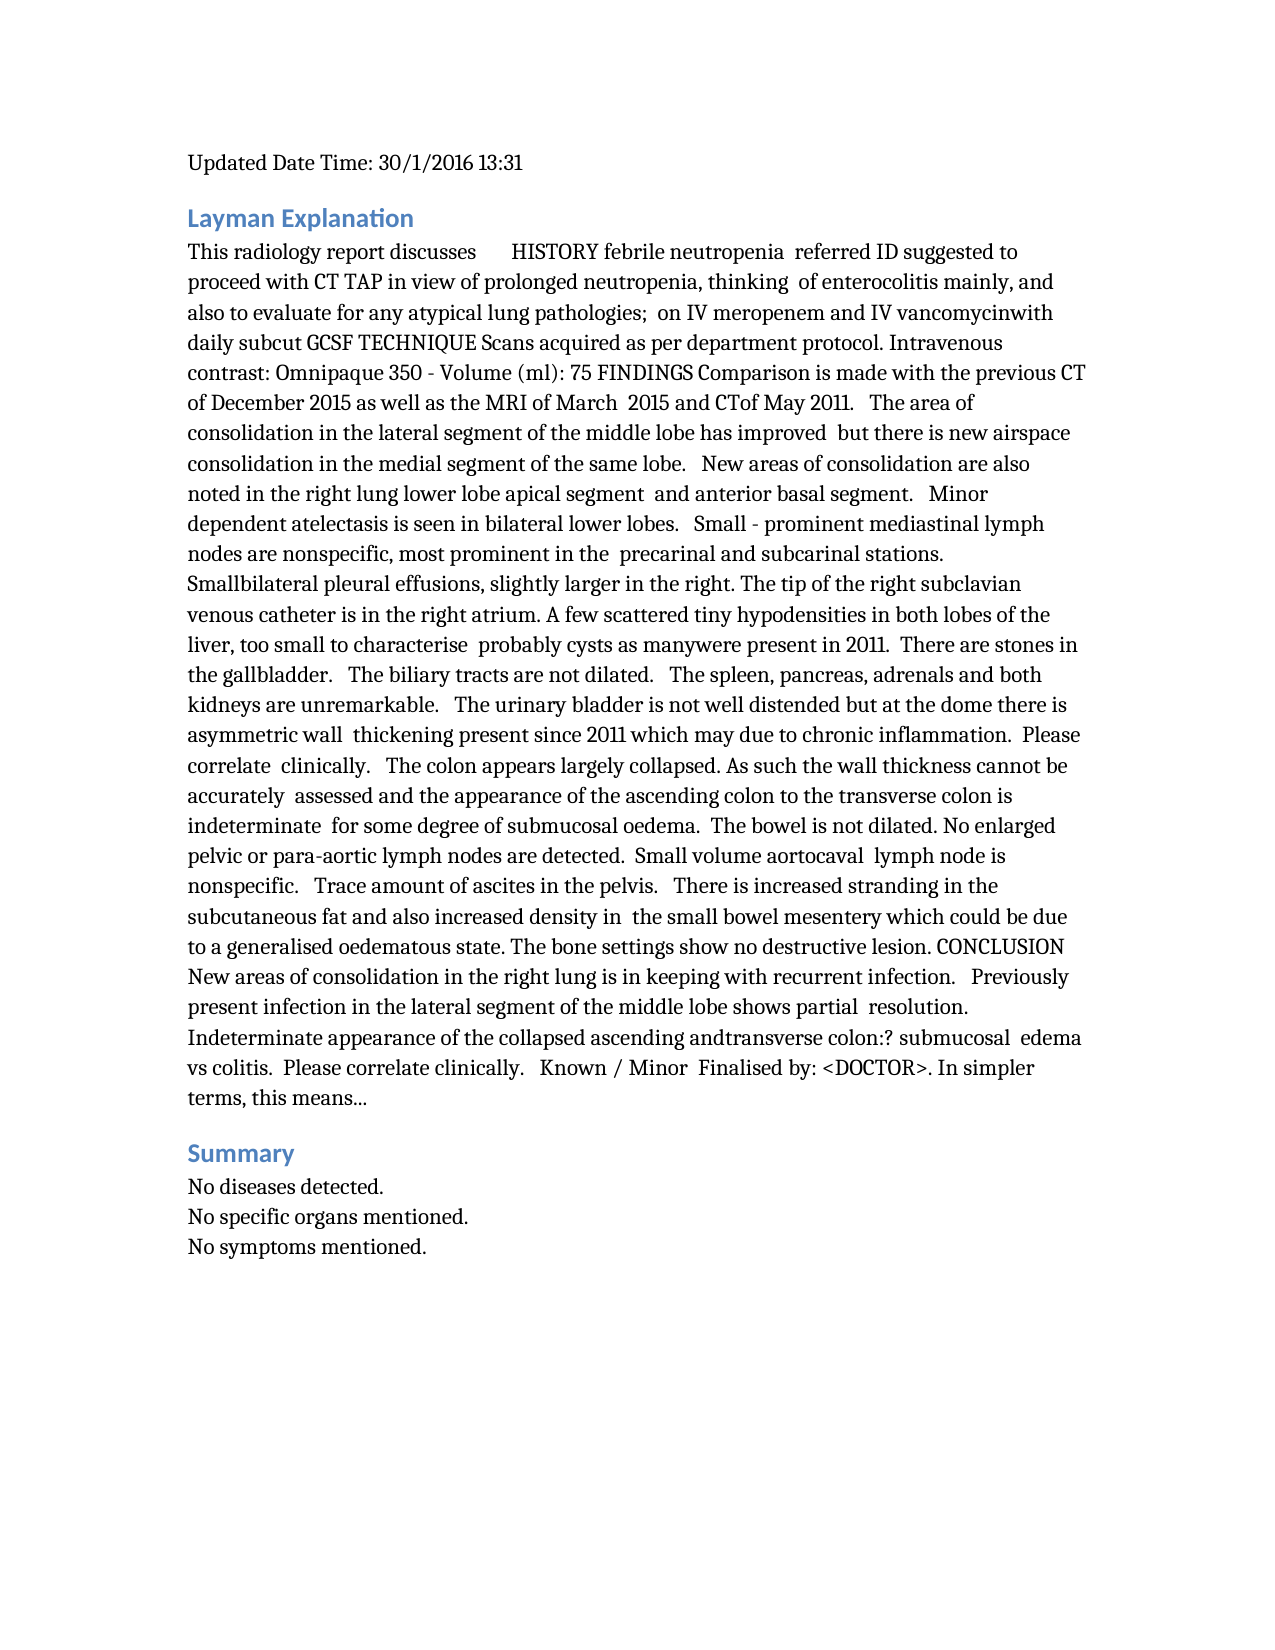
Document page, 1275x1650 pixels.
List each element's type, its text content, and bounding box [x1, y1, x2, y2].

text No diseases detected. No specific organs mentioned. No symptoms mentioned. [187, 1174, 1087, 1261]
text Updated Date Time: 30/1/2016 13:31 [187, 150, 1087, 176]
subtitle Summary [187, 1136, 1087, 1169]
text This radiology report discusses HISTORY febrile neutropenia referred ID suggested to proceed with CT TAP in view of prolonged neutropenia, thinking of enterocolitis mainly, and also to evaluate for any atypical lung pathologies; on IV meropenem and IV vancomycinwith daily subcut GCSF TECHNIQUE Scans acquired as per department protocol. Intravenous contrast: Omnipaque 350 - Volume (ml): 75 FINDINGS Comparison is made with the previous CT of December 2015 as well as the MRI of March 2015 and CTof May 2011. The area of consolidation in the lateral segment of the middle lobe has improved but there is new airspace consolidation in the medial segment of the same lobe. New areas of consolidation are also noted in the right lung lower lobe apical segment and anterior basal segment. Minor dependent atelectasis is seen in bilateral lower lobes. Small - prominent mediastinal lymph nodes are nonspecific, most prominent in the precarinal and subcarinal stations. Smallbilateral pleural effusions, slightly larger in the right. The tip of the right subclavian venous catheter is in the right atrium. A few scattered tiny hypodensities in both lobes of the liver, too small to characterise probably cysts as manywere present in 2011. There are stones in the gallbladder. The biliary tracts are not dilated. The spleen, pancreas, adrenals and both kidneys are unremarkable. The urinary bladder is not well distended but at the dome there is asymmetric wall thickening present since 2011 which may due to chronic inflammation. Please correlate clinically. The colon appears largely collapsed. As such the wall thickness cannot be accurately assessed and the appearance of the ascending colon to the transverse colon is indeterminate for some degree of submucosal oedema. The bowel is not dilated. No enlarged pelvic or para-aortic lymph nodes are detected. Small volume aortocaval lymph node is nonspecific. Trace amount of ascites in the pelvis. There is increased stranding in the subcutaneous fat and also increased density in the small bowel mesentery which could be due to a generalised oedematous state. The bone settings show no destructive lesion. CONCLUSION New areas of consolidation in the right lung is in keeping with recurrent infection. Previously present infection in the lateral segment of the middle lobe shows partial resolution. Indeterminate appearance of the collapsed ascending andtransverse colon:? submucosal edema vs colitis. Please correlate clinically. Known / Minor Finalised by: <DOCTOR>. In simpler terms, this means... [187, 239, 1087, 1111]
subtitle Layman Explanation [187, 201, 1087, 234]
